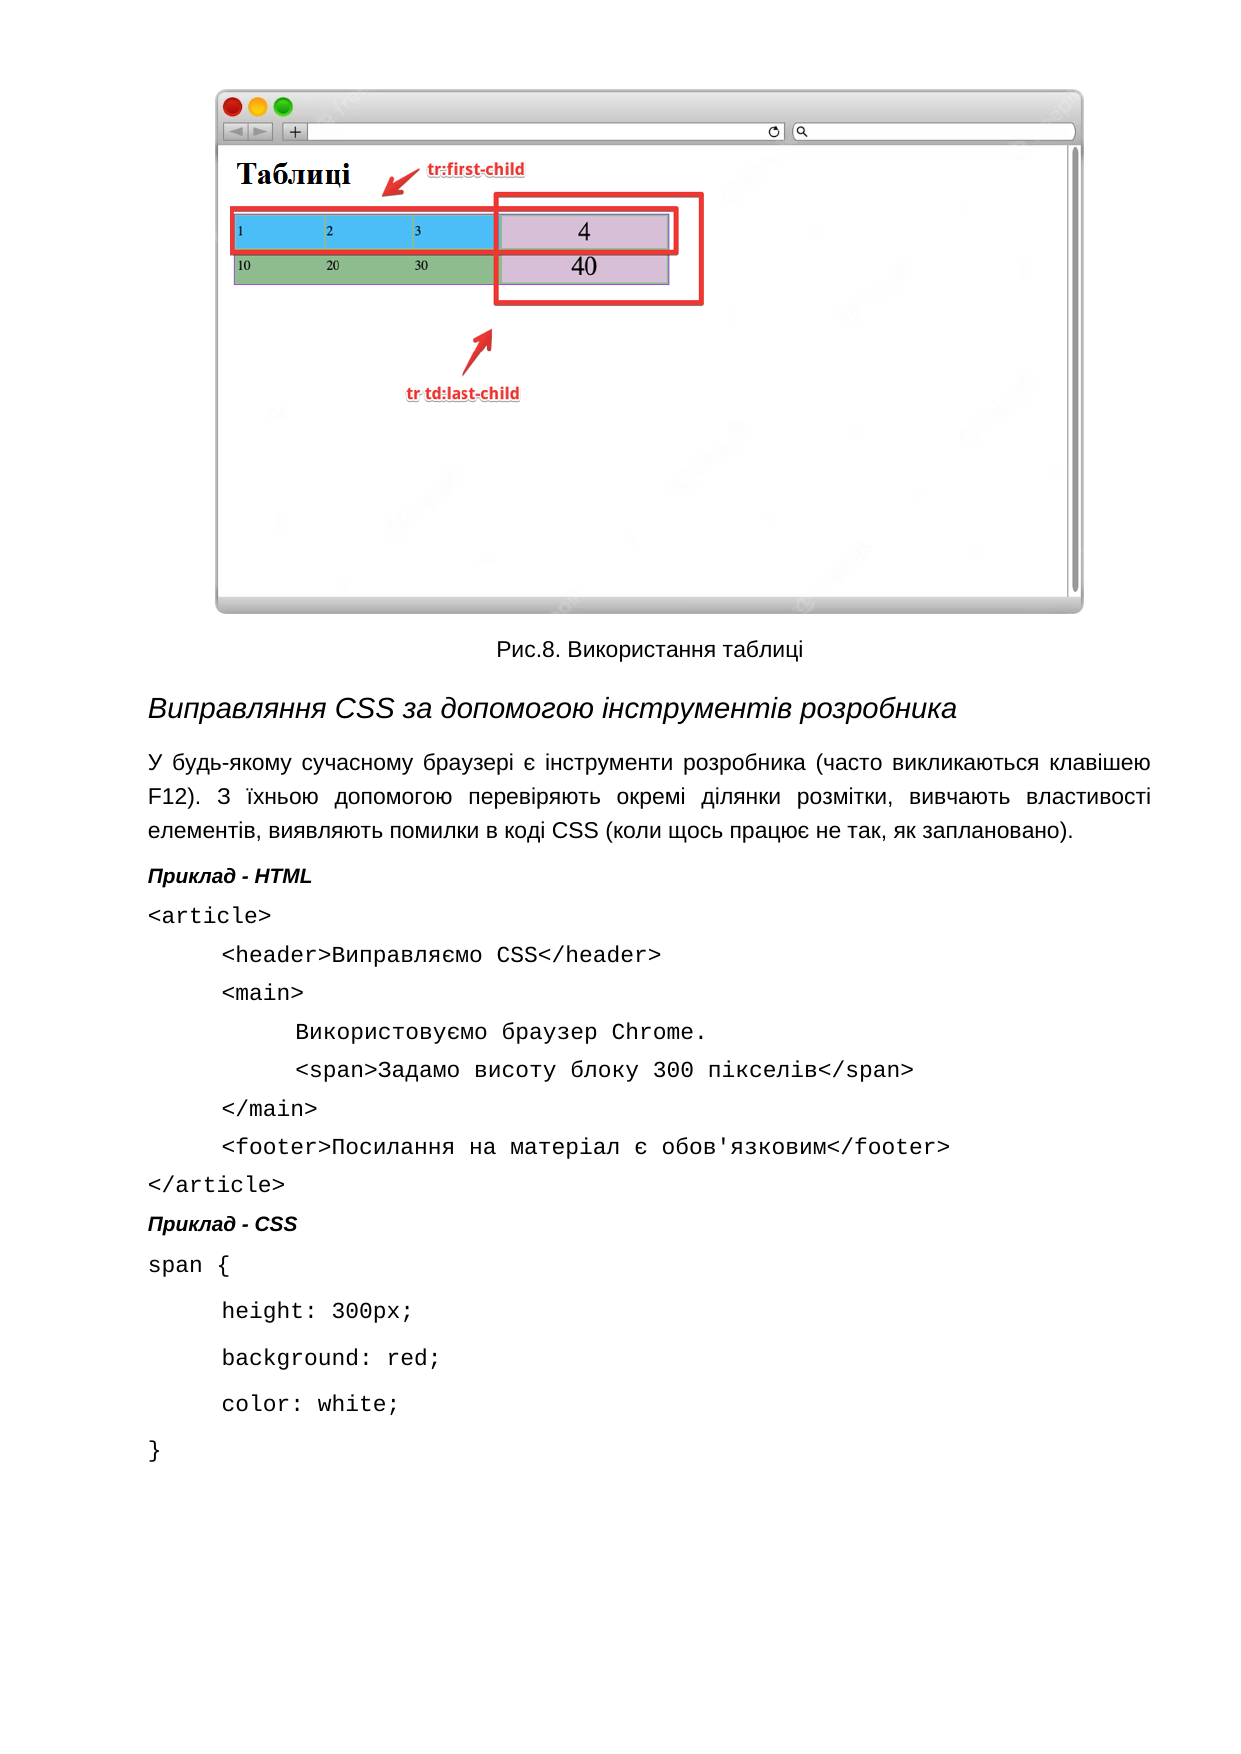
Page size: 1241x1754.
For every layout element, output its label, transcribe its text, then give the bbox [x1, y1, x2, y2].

text <header>Виправляємо CSS</header> [148, 943, 1152, 969]
text </main> [148, 1097, 1152, 1123]
text color: white; [148, 1392, 1152, 1418]
text Рис.8. Використання таблиці [148, 636, 1152, 662]
text span { [148, 1253, 1152, 1279]
text </article> [148, 1174, 1152, 1200]
text } [148, 1438, 1152, 1464]
text <footer>Посилання на матеріал є обов'язковим</footer> [148, 1135, 1152, 1161]
text <span>Задамо висоту блоку 300 пікселів</span> [148, 1058, 1152, 1084]
text У будь-якому сучасному браузері є інструменти розробника (часто викликаються клавішею F12). З їхньою допомогою перевіряють окремі ділянки розмітки, вивчають властивості елементів, виявляють помилки в коді CSS (коли щось працює не так, як заплановано). [148, 748, 1152, 843]
subtitle Приклад - HTML [148, 863, 1152, 887]
text Використовуємо браузер Chrome. [148, 1020, 1152, 1046]
text height: 300px; [148, 1300, 1152, 1326]
text <article> [148, 905, 1152, 931]
subtitle Приклад - CSS [148, 1212, 1152, 1236]
text <main> [148, 982, 1152, 1008]
picture [214, 88, 1085, 616]
subtitle Виправляння CSS за допомогою інструментів розробника [148, 691, 1152, 724]
text background: red; [148, 1346, 1152, 1372]
